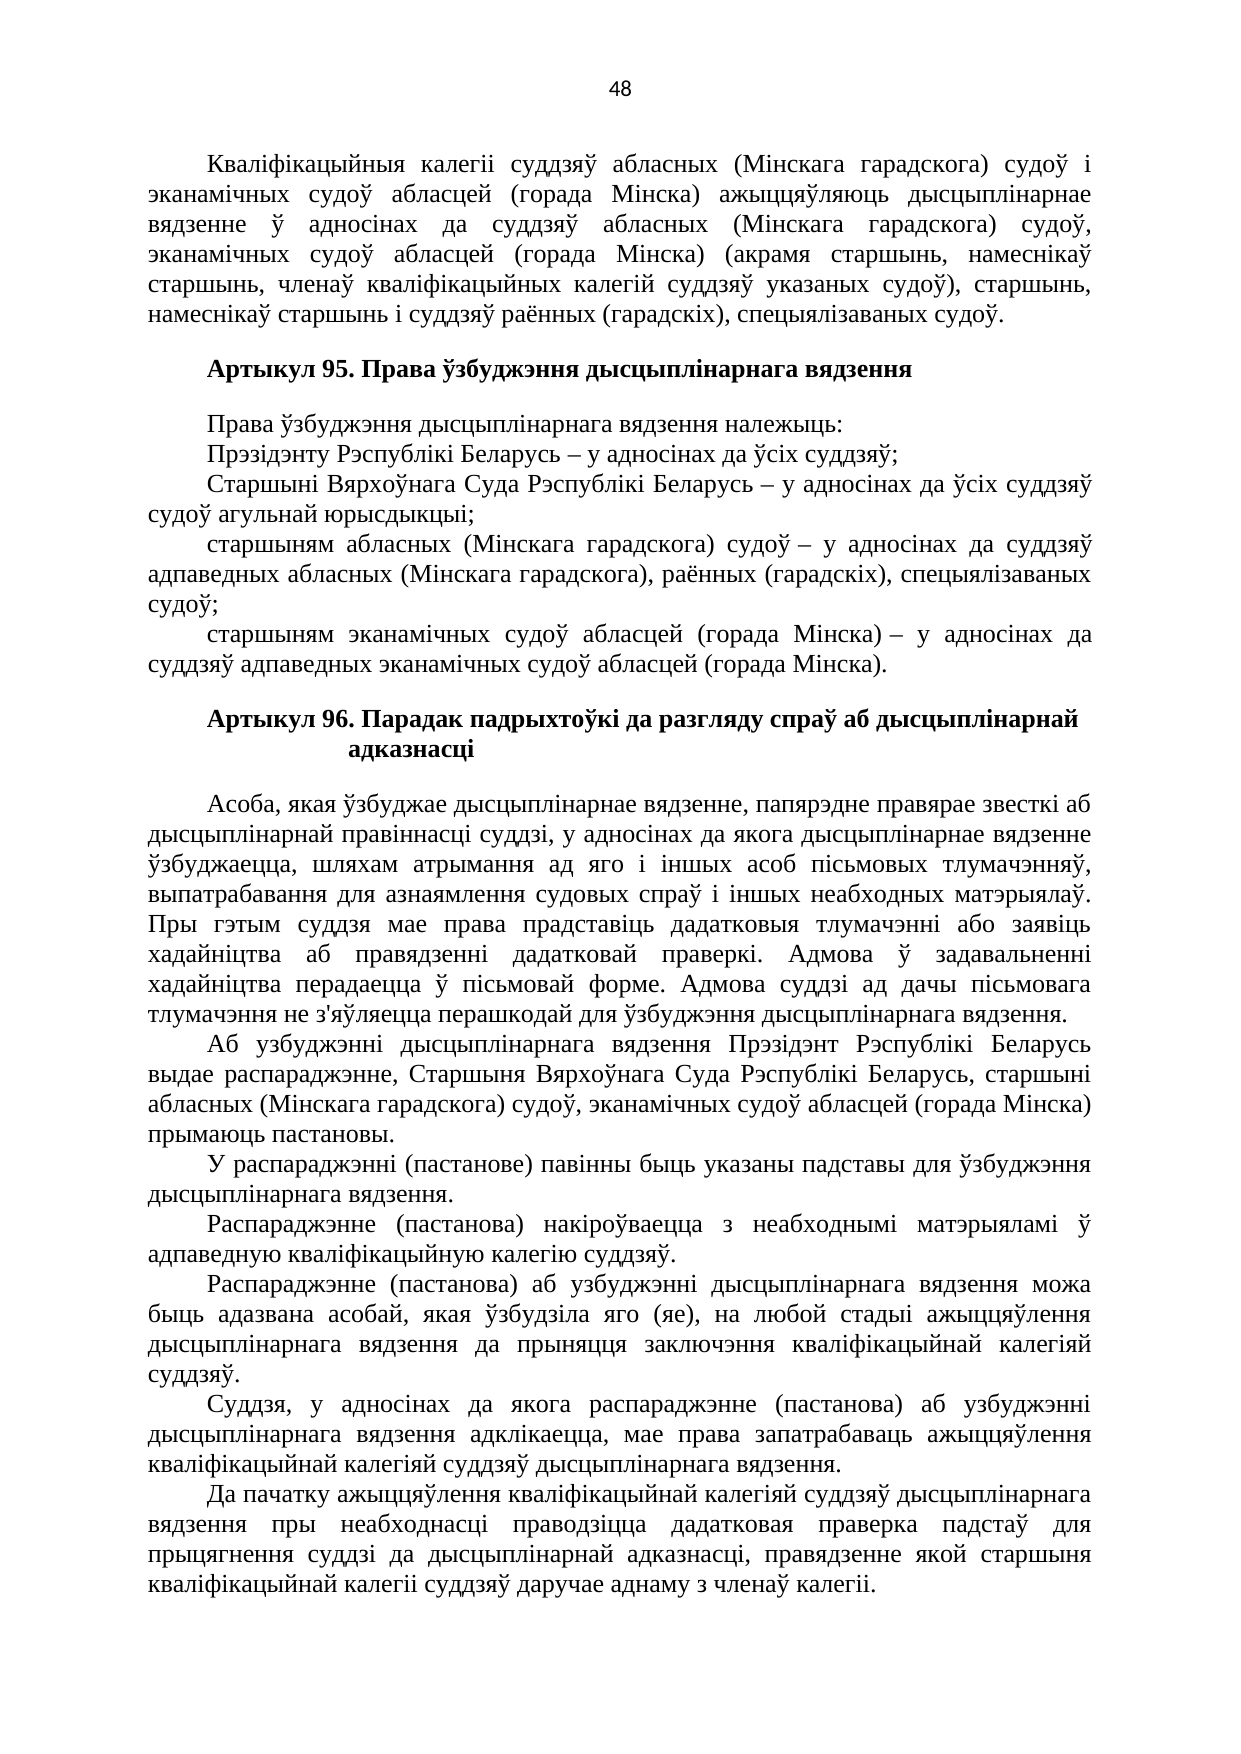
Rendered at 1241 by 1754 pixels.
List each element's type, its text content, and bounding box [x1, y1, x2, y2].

text Аб узбуджэнні дысцыплінарнага вядзення Прэзідэнт Рэспублікі Беларусь выдае распараджэнне, Старшыня Вярхоўнага Суда Рэспублікі Беларусь, старшыні абласных (Мінскага гарадскога) судоў, эканамічных судоў абласцей (горада Мінска) прымаюць пастановы. [148, 1028, 1093, 1148]
text Права ўзбуджэння дысцыплінарнага вядзення належыць: [148, 408, 1093, 438]
text Артыкул 95. Права ўзбуджэння дысцыплінарнага вядзення [207, 353, 1093, 383]
text У распараджэнні (пастанове) павінны быць указаны падставы для ўзбуджэння дысцыплінарнага вядзення. [148, 1148, 1093, 1208]
text Прэзідэнту Рэспублікі Беларусь – у адносінах да ўсіх суддзяў; [148, 438, 1093, 468]
text старшыням эканамічных судоў абласцей (горада Мінска) – у адносінах да суддзяў адпаведных эканамічных судоў абласцей (горада Мінска). [148, 618, 1093, 678]
text Кваліфікацыйныя калегіі суддзяў абласных (Мінскага гарадскога) судоў і эканамічных судоў абласцей (горада Мінска) ажыццяўляюць дысцыплінарнае вядзенне ў адносінах да суддзяў абласных (Мінскага гарадскога) судоў, эканамічных судоў абласцей (горада Мінска) (акрамя старшынь, намеснікаў старшынь, членаў кваліфікацыйных калегій суддзяў указаных судоў), старшынь, намеснікаў старшынь і суддзяў раённых (гарадскіх), спецыялізаваных судоў. [148, 148, 1093, 328]
text Старшыні Вярхоўнага Суда Рэспублікі Беларусь – у адносінах да ўсіх суддзяў судоў агульнай юрысдыкцыі; [148, 468, 1093, 528]
text Асоба, якая ўзбуджае дысцыплінарнае вядзенне, папярэдне правярае звесткі аб дысцыплінарнай правіннасці суддзі, у адносінах да якога дысцыплінарнае вядзенне ўзбуджаецца, шляхам атрымання ад яго і іншых асоб пісьмовых тлумачэнняў, выпатрабавання для азнаямлення судовых спраў і іншых неабходных матэрыялаў. Пры гэтым суддзя мае права прадставіць дадатковыя тлумачэнні або заявіць хадайніцтва аб правядзенні дадатковай праверкі. Адмова ў задавальненні хадайніцтва перадаецца ў пісьмовай форме. Адмова суддзі ад дачы пісьмовага тлумачэння не з'яўляецца перашкодай для ўзбуджэння дысцыплінарнага вядзення. [148, 788, 1093, 1028]
text Суддзя, у адносінах да якога распараджэнне (пастанова) аб узбуджэнні дысцыплінарнага вядзення адклікаецца, мае права запатрабаваць ажыццяўлення кваліфікацыйнай калегіяй суддзяў дысцыплінарнага вядзення. [148, 1388, 1093, 1478]
text Да пачатку ажыццяўлення кваліфікацыйнай калегіяй суддзяў дысцыплінарнага вядзення пры неабходнасці праводзіцца дадатковая праверка падстаў для прыцягнення суддзі да дысцыплінарнай адказнасці, правядзенне якой старшыня кваліфікацыйнай калегіі суддзяў даручае аднаму з членаў калегіі. [148, 1478, 1093, 1598]
text старшыням абласных (Мінскага гарадскога) судоў – у адносінах да суддзяў адпаведных абласных (Мінскага гарадскога), раённых (гарадскіх), спецыялізаваных судоў; [148, 528, 1093, 618]
text Распараджэнне (пастанова) аб узбуджэнні дысцыплінарнага вядзення можа быць адазвана асобай, якая ўзбудзіла яго (яе), на любой стадыі ажыццяўлення дысцыплінарнага вядзення да прыняцця заключэння кваліфікацыйнай калегіяй суддзяў. [148, 1268, 1093, 1388]
text Артыкул 96. Парадак падрыхтоўкі да разгляду спраў аб дысцыплінарнай адказнасці [207, 703, 1093, 763]
text Распараджэнне (пастанова) накіроўваецца з неабходнымі матэрыяламі ў адпаведную кваліфікацыйную калегію суддзяў. [148, 1208, 1093, 1268]
